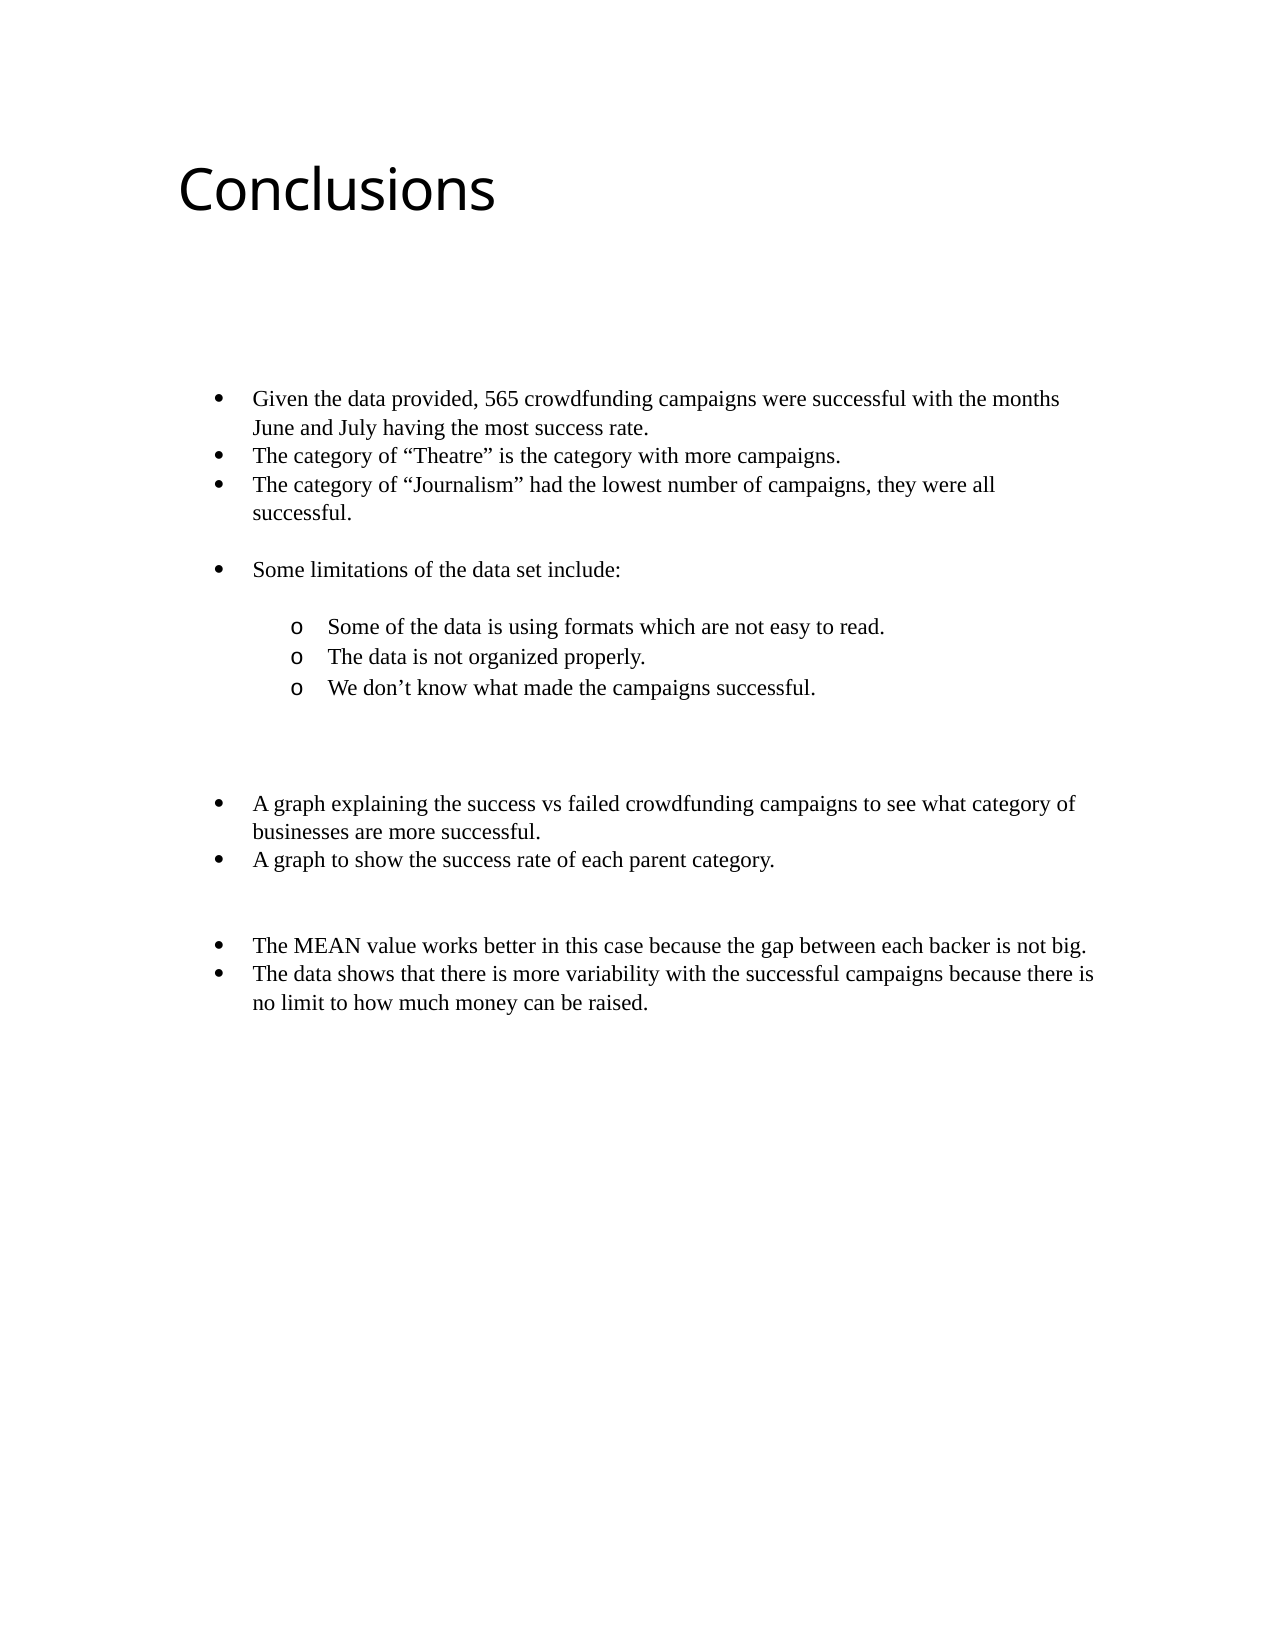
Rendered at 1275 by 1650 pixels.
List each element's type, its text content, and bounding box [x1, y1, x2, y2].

list The data shows that there is more variability with the successful campaigns because there is no limit to how much money can be raised. [215, 960, 1098, 1015]
list A graph explaining the success vs failed crowdfunding campaigns to see what category of businesses are more successful. [215, 789, 1098, 844]
list Some limitations of the data set include: [215, 556, 1098, 582]
list Some of the data is using formats which are not easy to read. [290, 613, 1098, 641]
list We don’t know what made the campaigns successful. [290, 674, 1098, 702]
list Given the data provided, 565 crowdfunding campaigns were successful with the months June and July having the most success rate. [215, 386, 1098, 440]
list The data is not organized properly. [290, 643, 1098, 672]
list The category of “Journalism” had the lowest number of campaigns, they were all successful. [215, 471, 1098, 526]
title Conclusions [177, 148, 1098, 227]
list The category of “Theatre” is the category with more campaigns. [215, 442, 1098, 469]
list The MEAN value works better in this case because the gap between each backer is not big. [215, 932, 1098, 958]
list A graph to show the success rate of each parent category. [215, 846, 1098, 873]
